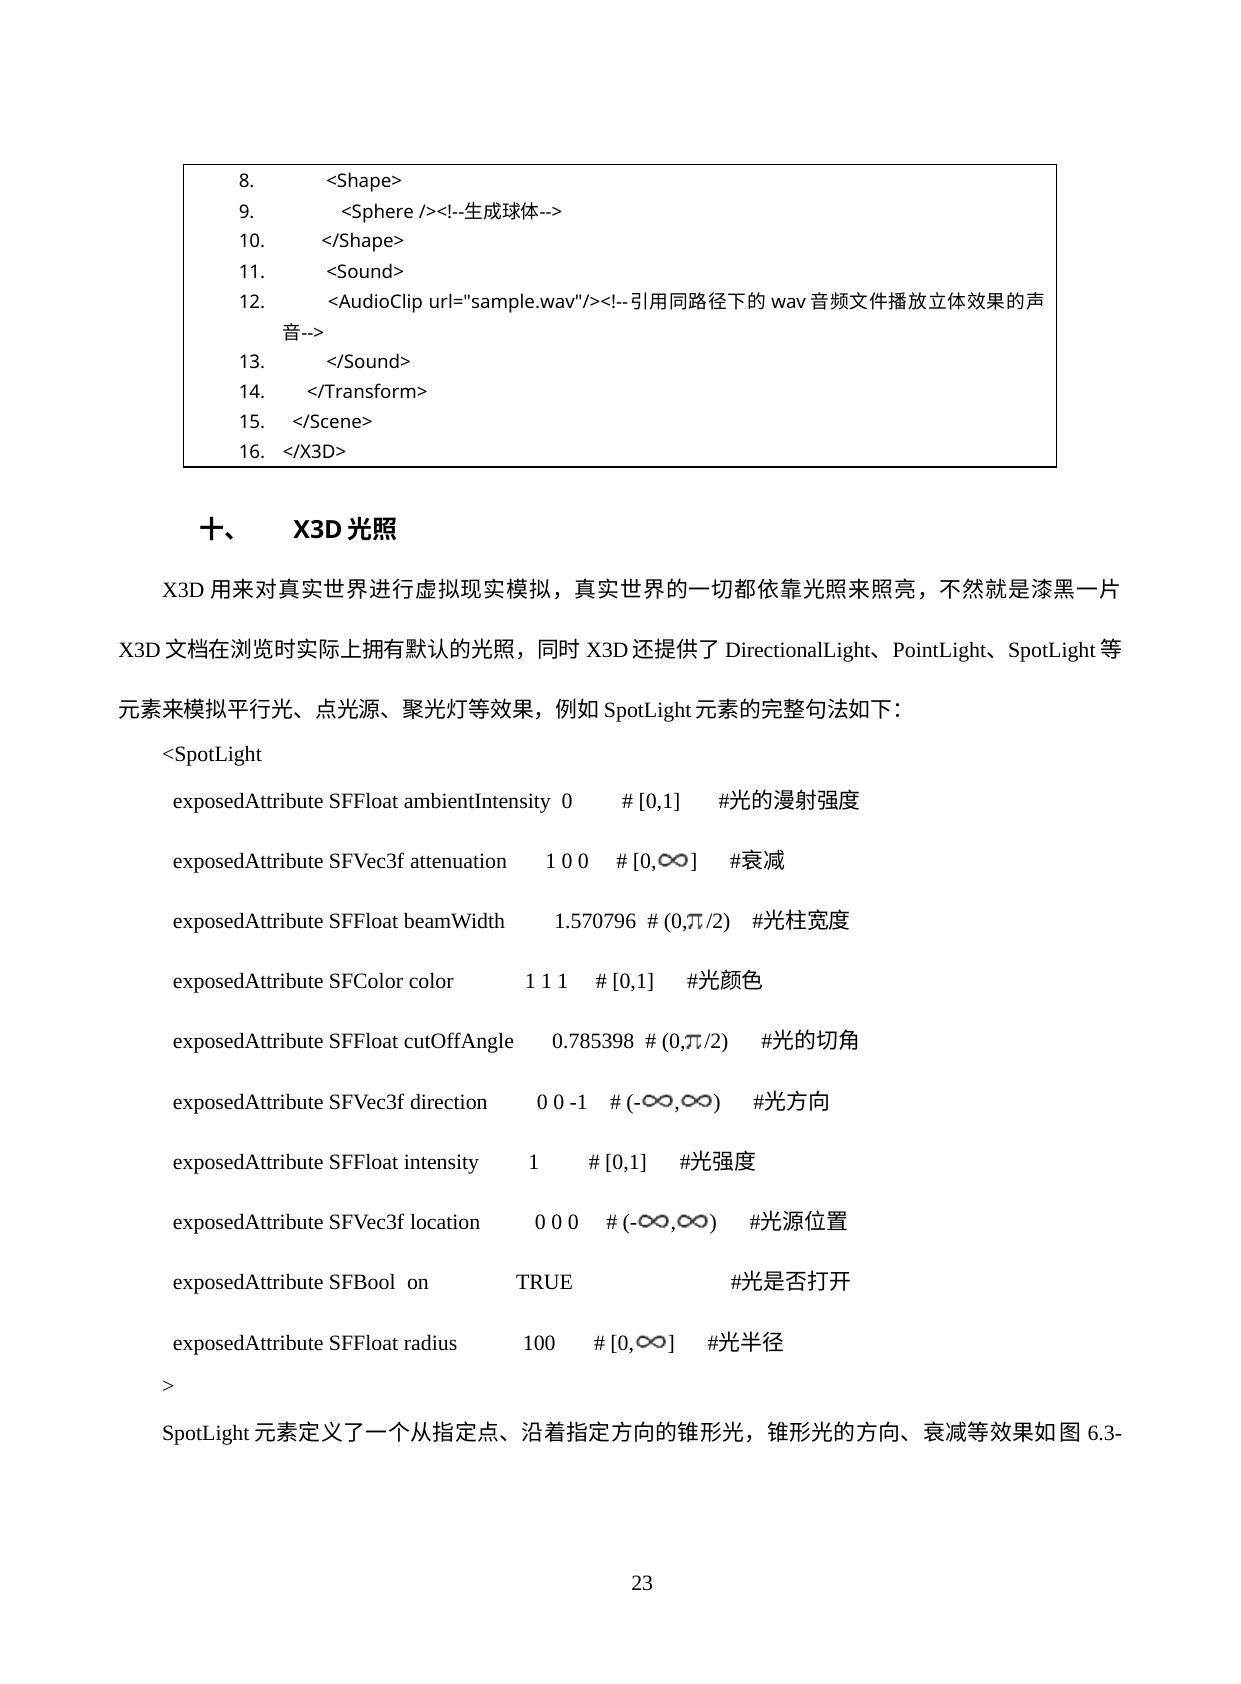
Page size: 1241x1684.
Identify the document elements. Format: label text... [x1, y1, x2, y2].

text exposedAttribute SFFloat intensity 1 # [0,1] #光强度 [118, 1130, 1122, 1190]
text X3D用来对真实世界进行虚拟现实模拟，真实世界的一切都依靠光照来照亮，不然就是漆黑一片，X3D文档在浏览时实际上拥有默认的光照，同时X3D还提供了DirectionalLight、PointLight、SpotLight等元素来模拟平行光、点光源、聚光灯等效果，例如SpotLight元素的完整句法如下： [118, 558, 1122, 738]
text exposedAttribute SFBool on TRUE #光是否打开 [118, 1250, 1122, 1310]
text exposedAttribute SFVec location 0 0 0 # (-,) #光源位置 [118, 1190, 1122, 1250]
text <SpotLight [118, 738, 1122, 768]
text exposedAttribute SFVec attenuation 1 0 0 # [0,] #衰减 [118, 829, 1122, 889]
picture [685, 1033, 705, 1049]
picture [679, 1093, 714, 1109]
text > [118, 1371, 1122, 1401]
text exposedAttribute SFColor color 1 1 1 # [0,1] #光颜色 [118, 949, 1122, 1009]
picture [675, 1213, 710, 1230]
picture [687, 912, 706, 929]
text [118, 1401, 1122, 1461]
text exposedAttribute SFFloat ambientIntensity 0 # [0,1] #光的漫射强度 [118, 768, 1122, 829]
picture [640, 1093, 675, 1109]
text exposedAttribute SFFloat beamWidth 1.570796 # (0,/2) #光柱宽度 [118, 889, 1122, 949]
picture [636, 1213, 671, 1230]
text exposedAttribute SFVec direction 0 0 -1 # (-,) #光方向 [118, 1069, 1122, 1130]
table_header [184, 165, 1056, 466]
text exposedAttribute SFFloat radius 100 # [0,] #光半径 [118, 1310, 1122, 1371]
text exposedAttribute SFFloat cutOffAngle 0.785398 # (0,/2) #光的切角 [118, 1009, 1122, 1069]
picture [656, 852, 690, 869]
list X3D光照 [199, 497, 1122, 558]
picture [634, 1334, 668, 1350]
